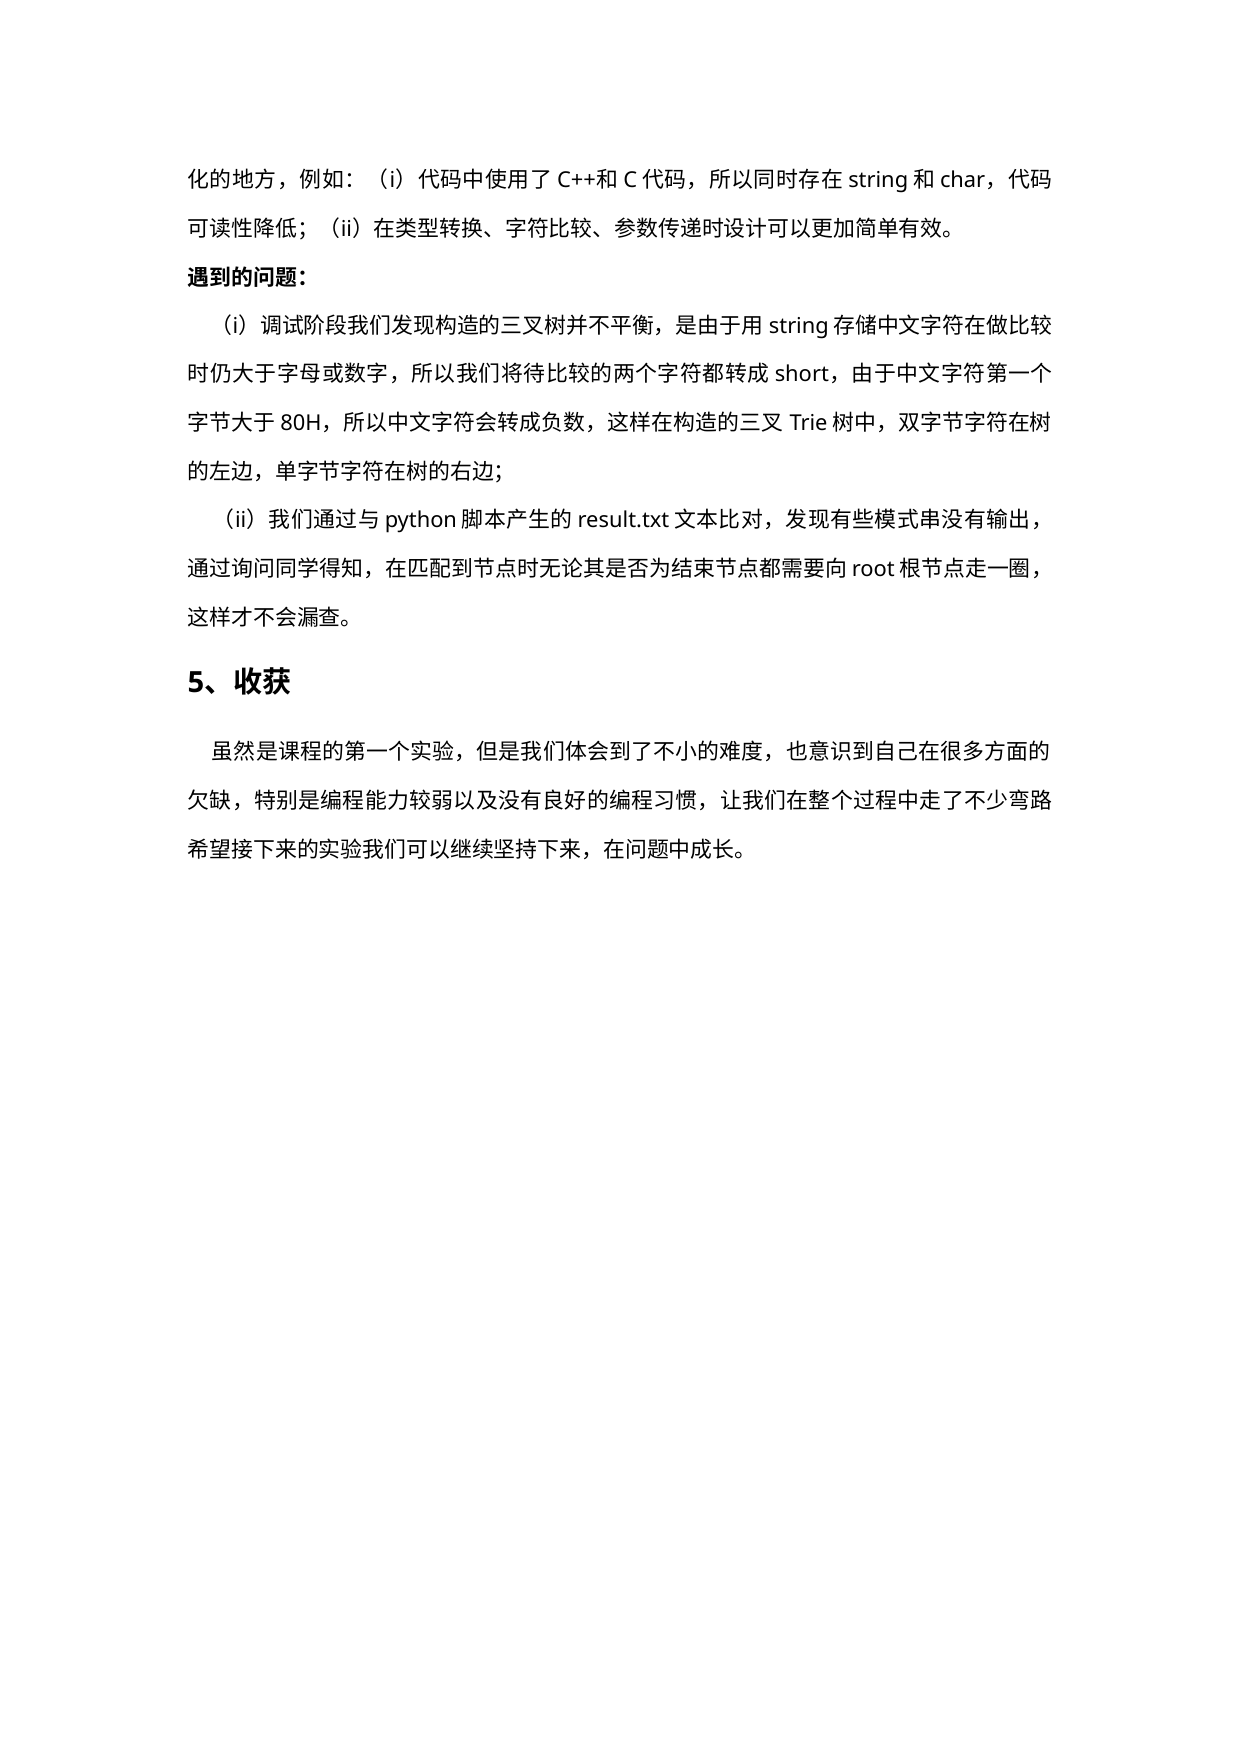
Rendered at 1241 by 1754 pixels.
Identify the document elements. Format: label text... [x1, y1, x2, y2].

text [187, 162, 1053, 243]
text （i）调试阶段我们发现构造的三叉树并不平衡，是由于用string存储中文字符在做比较时仍大于字母或数字，所以我们将待比较的两个字符都转成short，由于中文字符第一个字节大于80H，所以中文字符会转成负数，这样在构造的三叉Trie树中，双字节字符在树的左边，单字节字符在树的右边； [187, 307, 1053, 486]
text 遇到的问题： [187, 259, 1053, 292]
text 虽然是课程的第一个实验，但是我们体会到了不小的难度，也意识到自己在很多方面的欠缺，特别是编程能力较弱以及没有良好的编程习惯，让我们在整个过程中走了不少弯路，希望接下来的实验我们可以继续坚持下来，在问题中成长。 [187, 734, 1053, 864]
text （ii）我们通过与python脚本产生的result.txt文本比对，发现有些模式串没有输出，通过询问同学得知，在匹配到节点时无论其是否为结束节点都需要向root根节点走一圈，这样才不会漏查。 [187, 502, 1053, 632]
text 5、收获 [187, 648, 1053, 713]
